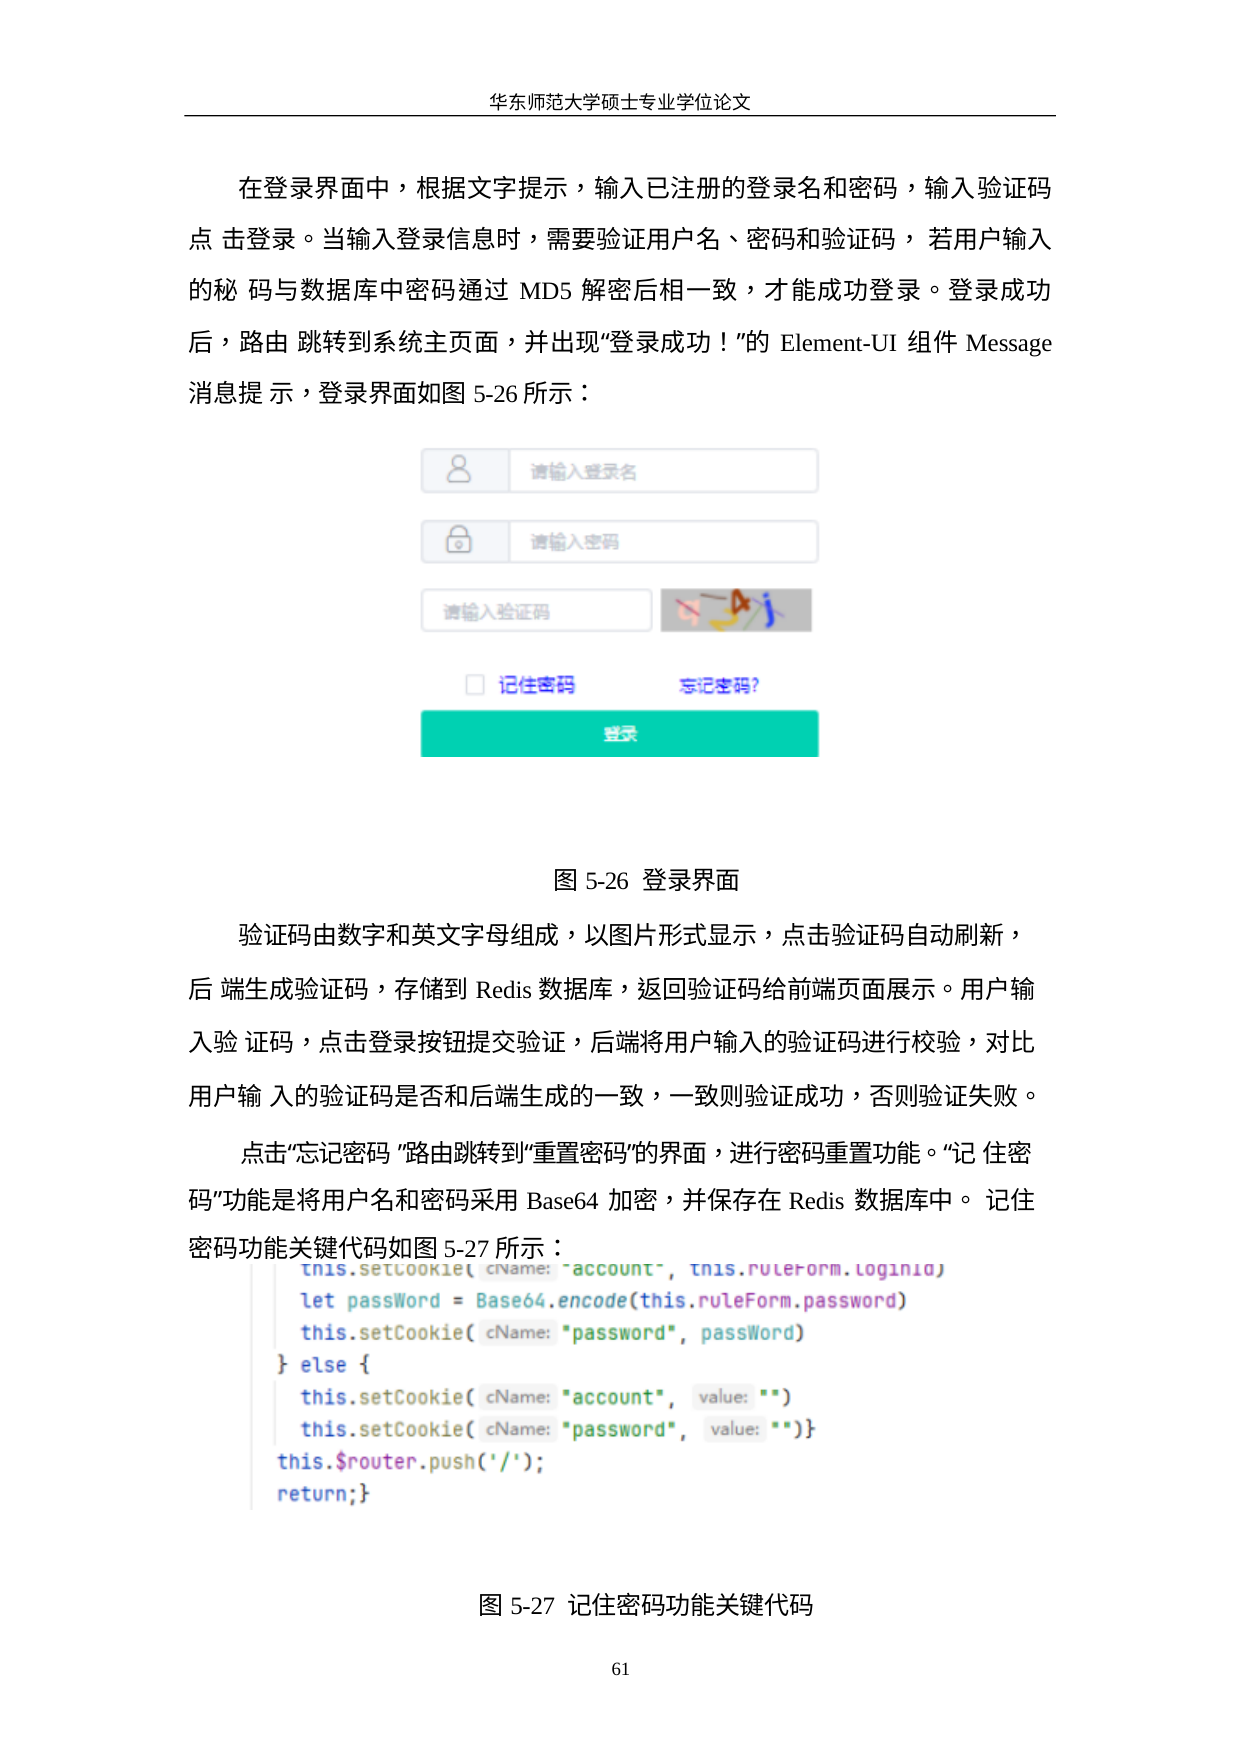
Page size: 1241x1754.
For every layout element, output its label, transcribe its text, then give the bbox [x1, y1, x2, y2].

text 点击“忘记密码 ”路由跳转到“重置密码”的界面，进行密码重置功能。“记 住密码”功能是将用户名和密码采用 Base64 加密，并保存在 Redis 数据库中。 记住密码功能关键代码如图5-27 所示： [188, 1135, 1053, 1264]
text 图 5-27 记住密码功能关键代码 [479, 1590, 1056, 1621]
text 61 [611, 1662, 1056, 1679]
picture [245, 1264, 995, 1510]
text 图 5-26 登录界面 [554, 864, 1056, 896]
text 验证码由数字和英文字母组成，以图片形式显示，点击验证码自动刷新，后 端生成验证码，存储到 Redis 数据库，返回验证码给前端页面展示。用户输入验 证码，点击登录按钮提交验证，后端将用户输入的验证码进行校验，对比用户输 入的验证码是否和后端生成的一致，一致则验证成功，否则验证失败。 [188, 918, 1053, 1112]
picture [382, 409, 860, 757]
text 在登录界面中，根据文字提示，输入已注册的登录名和密码，输入验证码点 击登录。当输入登录信息时，需要验证用户名、密码和验证码， 若用户输入的秘 码与数据库中密码通过 MD5 解密后相一致，才能成功登录。登录成功后，路由 跳转到系统主页面，并出现“登录成功！”的 Element-UI 组件 Message 消息提 示，登录界面如图 5-26 所示： [188, 170, 1053, 410]
